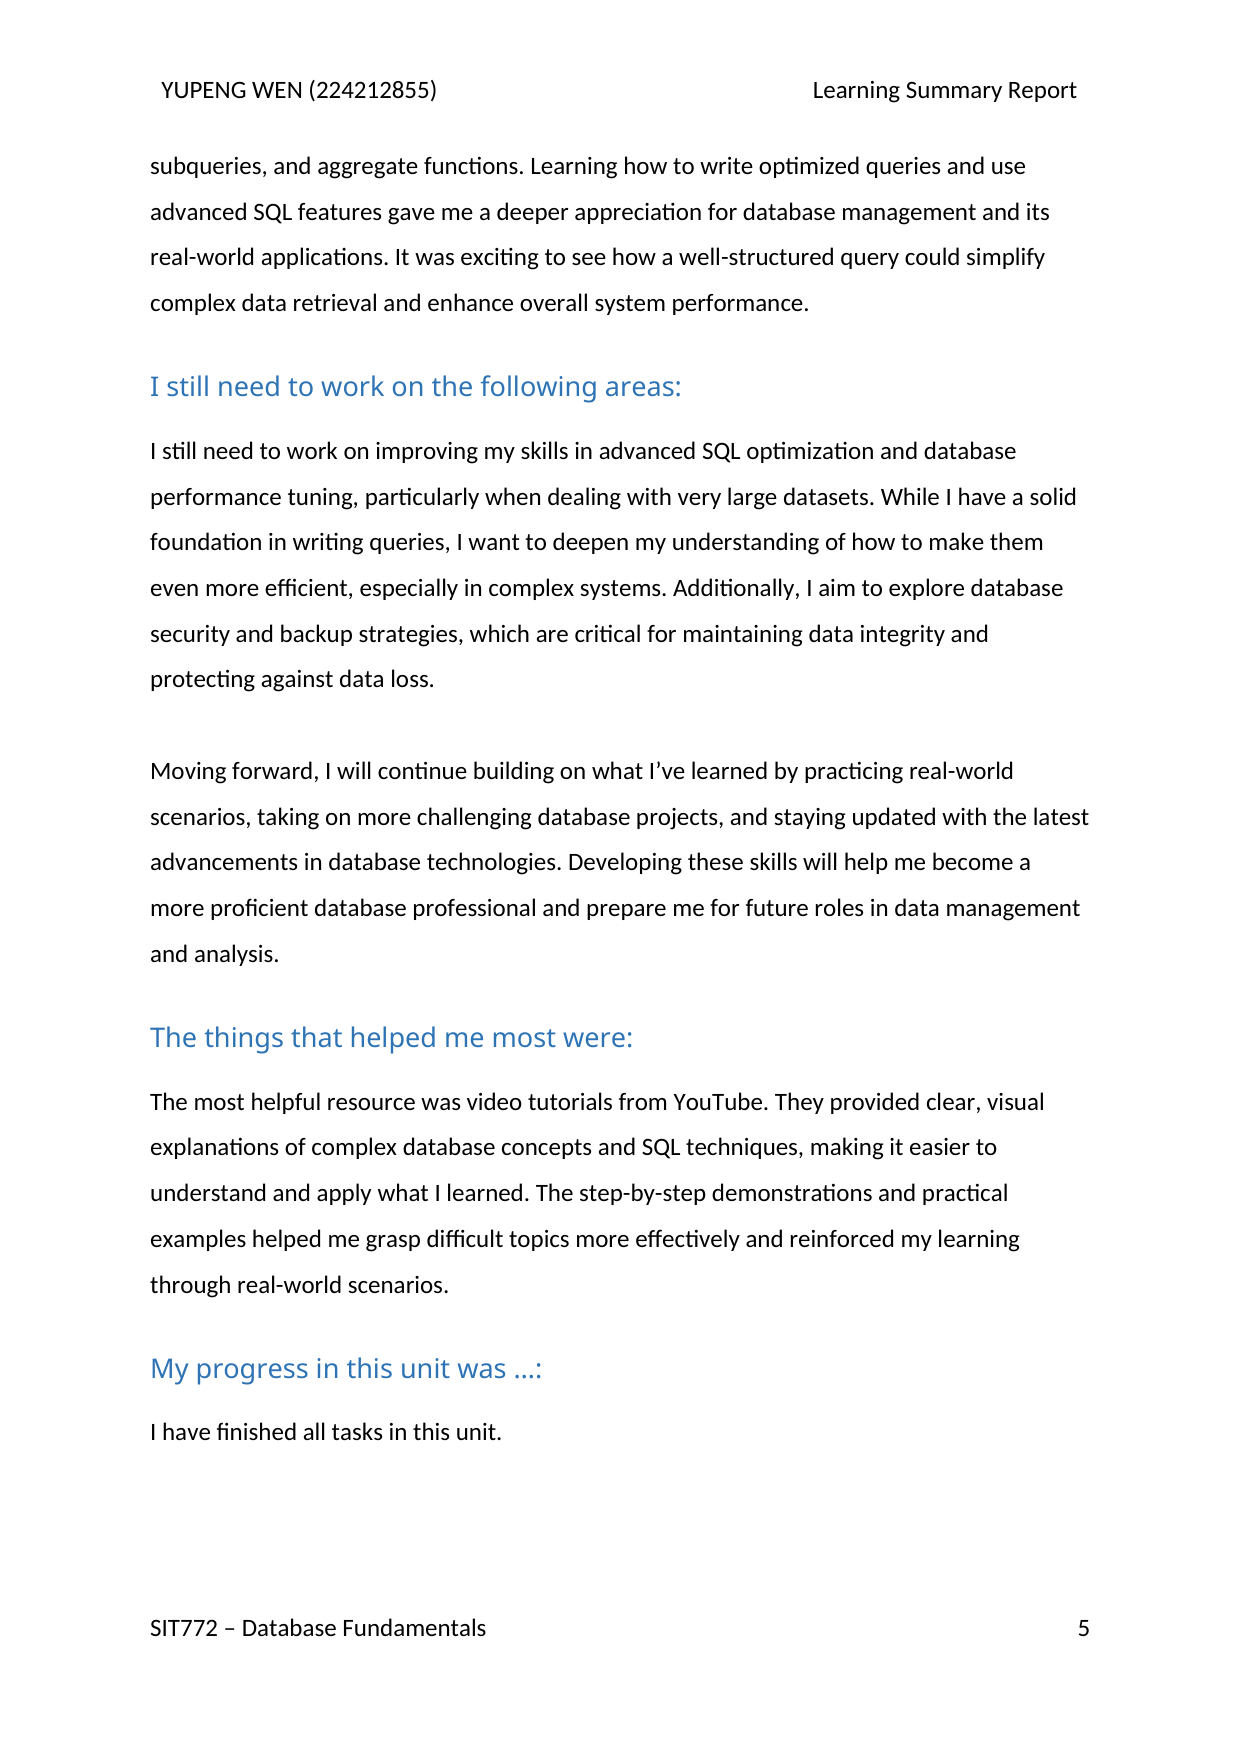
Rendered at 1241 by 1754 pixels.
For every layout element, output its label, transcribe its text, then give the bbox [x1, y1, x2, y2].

subtitle My progress in this unit was …: [150, 1349, 1090, 1386]
text I have finished all tasks in this unit. [150, 1417, 1090, 1447]
subtitle The things that helped me most were: [150, 1018, 1090, 1055]
text I still need to work on improving my skills in advanced SQL optimization and database performance tuning, particularly when dealing with very large datasets. While I have a solid foundation in writing queries, I want to deepen my understanding of how to make them even more efficient, especially in complex systems. Additionally, I aim to explore database security and backup strategies, which are critical for maintaining data integrity and protecting against data loss. [150, 435, 1090, 694]
text The most helpful resource was video tutorials from YouTube. They provided clear, visual explanations of complex database concepts and SQL techniques, making it easier to understand and apply what I learned. The step-by-step demonstrations and practical examples helped me grasp difficult topics more effectively and reinforced my learning through real-world scenarios. [150, 1086, 1090, 1299]
subtitle I still need to work on the following areas: [150, 368, 1090, 404]
text Moving forward, I will continue building on what I’ve learned by practicing real-world scenarios, taking on more challenging database projects, and staying updated with the latest advancements in database technologies. Developing these skills will help me become a more proficient database professional and prepare me for future roles in data management and analysis. [150, 755, 1090, 968]
